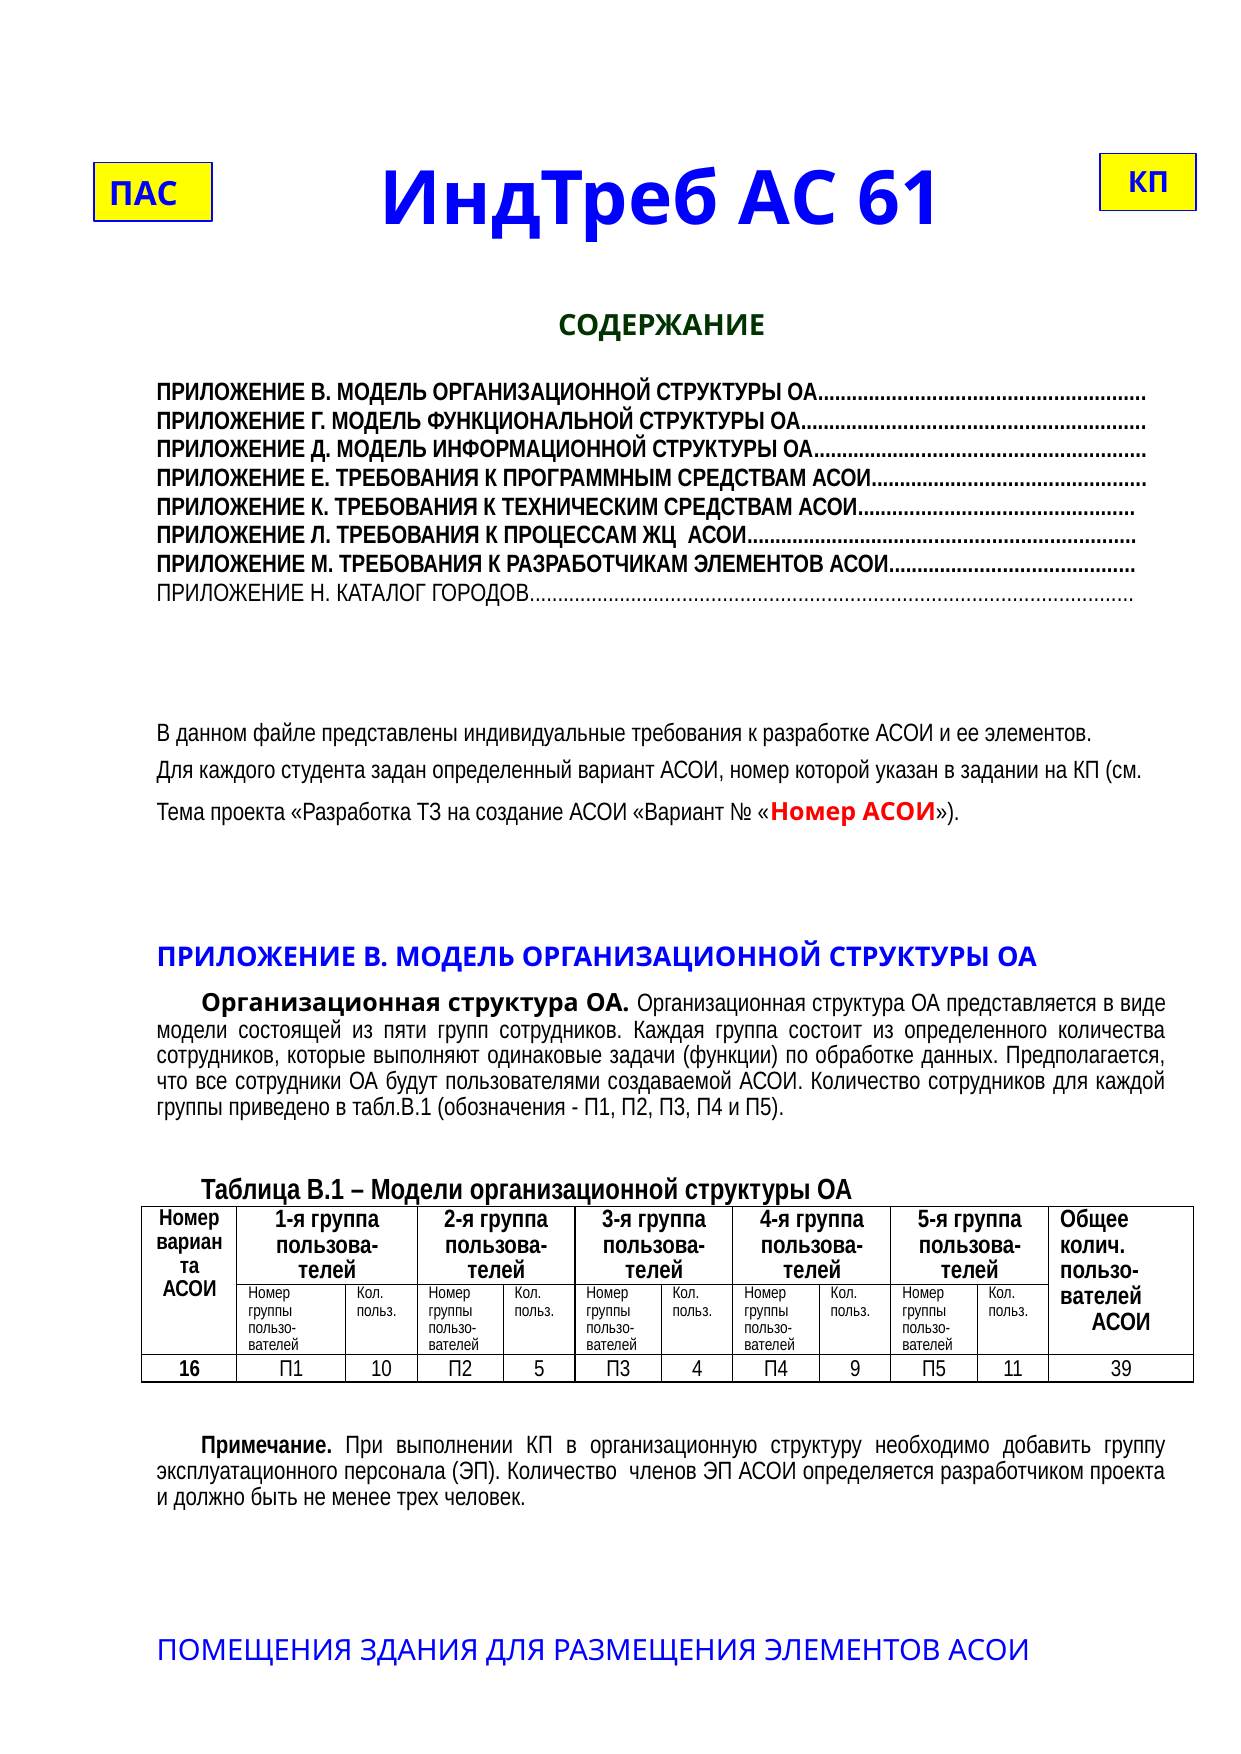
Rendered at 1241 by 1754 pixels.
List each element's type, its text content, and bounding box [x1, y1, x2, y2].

table_header 1-я группа пользова-телей [237, 1207, 417, 1284]
table_header 3-я группа пользова-телей [576, 1207, 732, 1284]
table_cell П2 [418, 1355, 503, 1381]
table_header Общее колич. пользо-вателей АСОИ [1049, 1207, 1193, 1354]
table_cell Номер группы пользо- вателей [733, 1285, 819, 1354]
table_cell 4 [662, 1355, 732, 1381]
table_cell П3 [576, 1355, 661, 1381]
table_cell 16 [142, 1355, 236, 1381]
table_header Номер варианта АСОИ [142, 1207, 236, 1354]
table_cell 9 [820, 1355, 890, 1381]
text Таблица В.1 – Модели организационной структуры ОА [156, 1176, 1166, 1206]
table_cell Номер группы пользо- вателей [891, 1285, 977, 1354]
table_header 2-я группа пользова-телей [418, 1207, 574, 1284]
table_cell 39 [1049, 1355, 1193, 1381]
table_cell Номер группы пользо- вателей [418, 1285, 503, 1354]
table_cell Номер группы пользо- вателей [237, 1285, 345, 1354]
table_cell П1 [237, 1355, 345, 1381]
text Для каждого студента задан определенный вариант АСОИ, номер которой указан в задании на КП (см. Тема проекта «Разработка ТЗ на создание АСОИ «Вариант № «Номер АСОИ»). [156, 755, 1166, 828]
table_cell Кол. польз. [978, 1285, 1048, 1354]
table_cell 5 [504, 1355, 574, 1381]
table_cell 10 [346, 1355, 417, 1381]
table_cell Кол. польз. [504, 1285, 574, 1354]
table_cell П5 [891, 1355, 977, 1381]
table_header 4-я группа пользова-телей [733, 1207, 890, 1284]
table_header 5-я группа пользова-телей [891, 1207, 1048, 1284]
text ИндТреб АС 61 [156, 144, 1166, 247]
text ПОМЕЩЕНИЯ ЗДАНИЯ ДЛЯ РАЗМЕЩЕНИЯ ЭЛЕМЕНТОВ АСОИ [156, 1629, 1166, 1669]
table_cell Номер группы пользо- вателей [576, 1285, 661, 1354]
table_cell П4 [733, 1355, 819, 1381]
subtitle ПРИЛОЖЕНИЕ В. МОДЕЛЬ ОРГАНИЗАЦИОННОЙ СТРУКТУРЫ ОА [156, 937, 1166, 974]
text В данном файле представлены индивидуальные требования к разработке АСОИ и ее элементов. [156, 718, 1166, 746]
text СОДЕРЖАНИЕ [156, 304, 1166, 343]
text Примечание. При выполнении КП в организационную структуру необходимо добавить группу эксплуатационного персонала (ЭП). Количество членов ЭП АСОИ определяется разработчиком проекта и должно быть не менее трех человек. [156, 1433, 1166, 1511]
table_cell Кол. польз. [820, 1285, 890, 1354]
table_cell Кол. польз. [346, 1285, 417, 1354]
table_cell Кол. польз. [662, 1285, 732, 1354]
table_cell 11 [978, 1355, 1048, 1381]
text Организационная структура ОА. Организационная структура ОА представляется в виде модели состоящей из пяти групп сотрудников. Каждая группа состоит из определенного количества сотрудников, которые выполняют одинаковые задачи (функции) по обработке данных. Предполагается, что все сотрудники ОА будут пользователями создаваемой АСОИ. Количество сотрудников для каждой группы приведено в табл.В.1 (обозначения - П1, П2, П3, П4 и П5). [156, 987, 1166, 1121]
